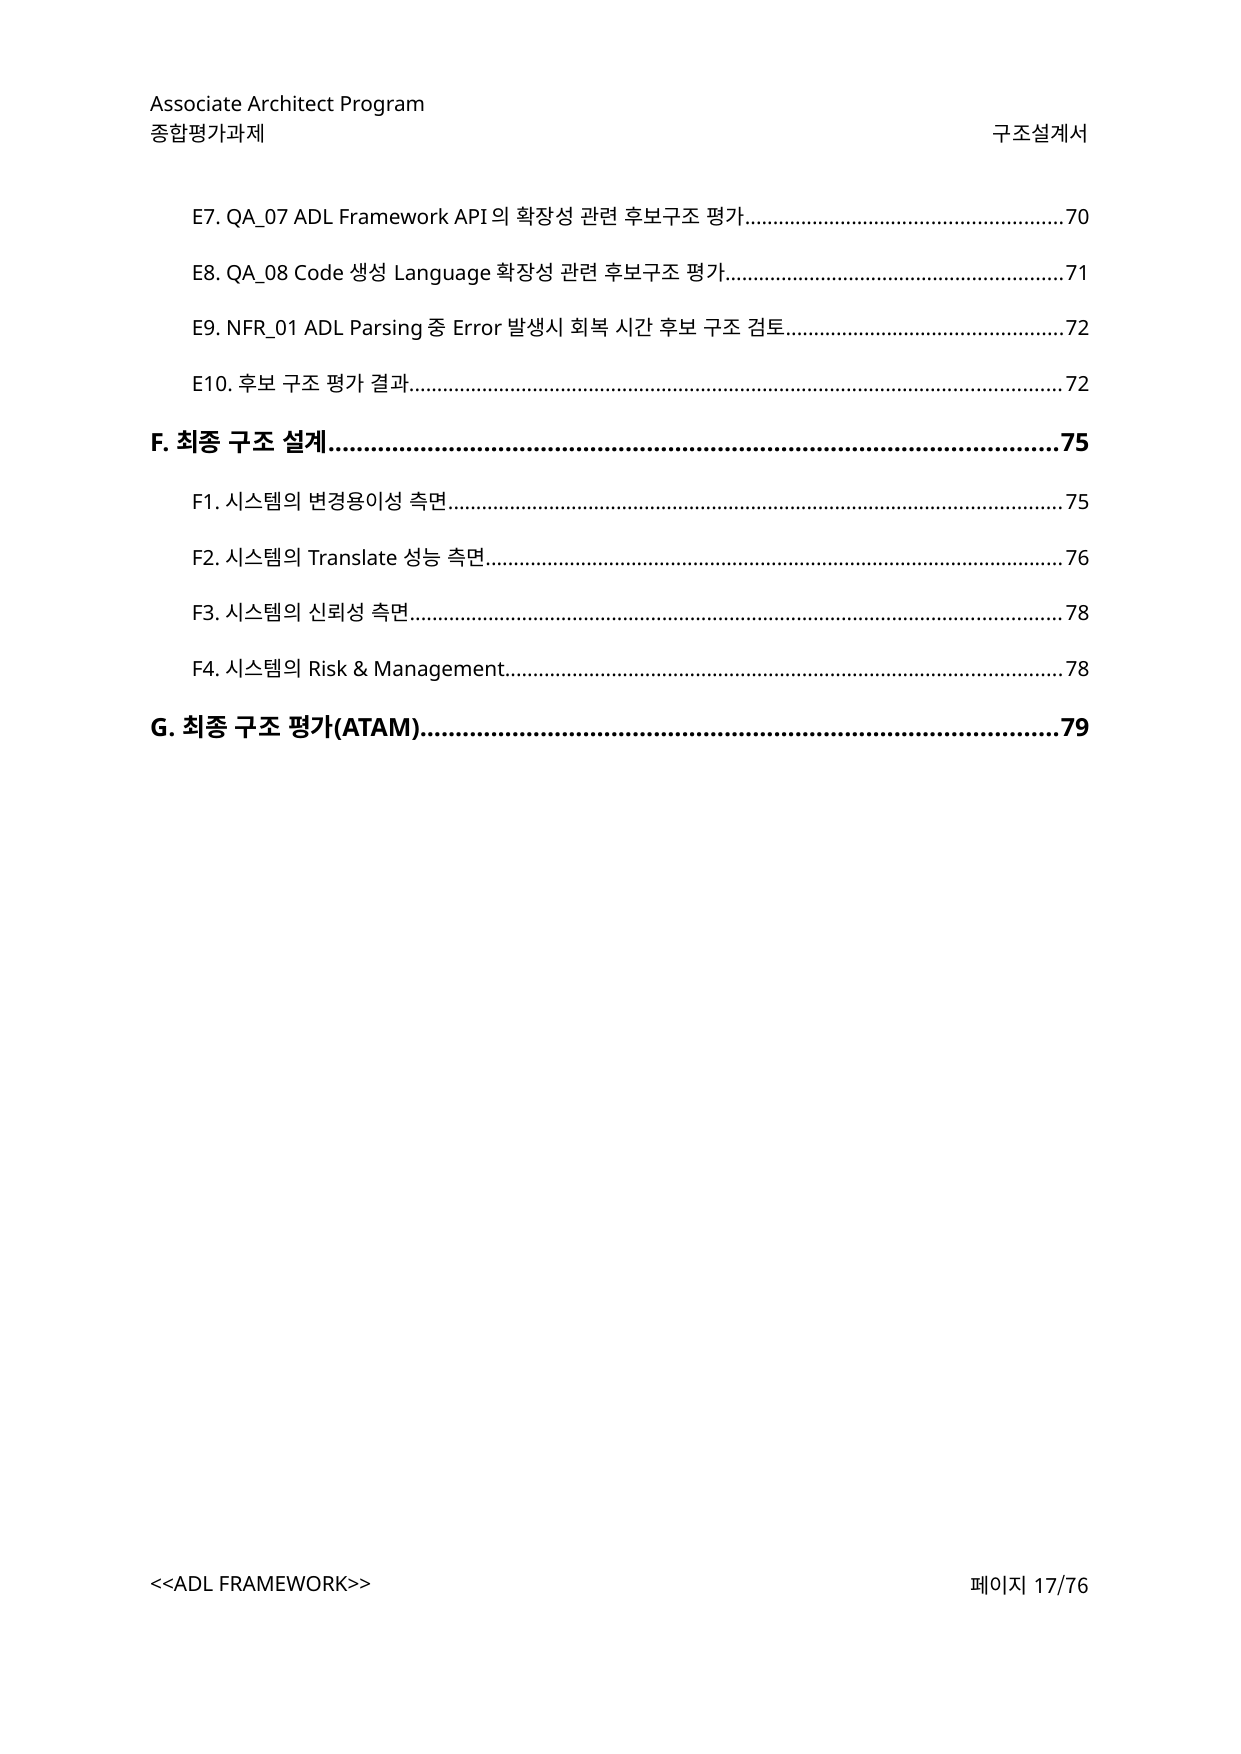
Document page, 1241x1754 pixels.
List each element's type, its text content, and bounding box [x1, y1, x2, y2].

text E10. 후보 구조 평가 결과 72 [192, 367, 1090, 397]
text G. 최종 구조 평가(ATAM) 79 [150, 708, 1090, 744]
text E9. NFR_01 ADL Parsing중 Error 발생시 회복 시간 후보 구조 검토 72 [192, 311, 1090, 342]
text F. 최종 구조 설계 75 [150, 423, 1090, 459]
text E7. QA_07 ADL Framework API의 확장성 관련 후보구조 평가 70 [192, 200, 1090, 231]
text F2. 시스템의 Translate 성능 측면 76 [192, 541, 1090, 571]
text F3. 시스템의 신뢰성 측면 78 [192, 596, 1090, 627]
text E8. QA_08 Code 생성 Language 확장성 관련 후보구조 평가 71 [192, 256, 1090, 286]
text F4. 시스템의 Risk & Management 78 [192, 652, 1090, 682]
text F1. 시스템의 변경용이성 측면 75 [192, 485, 1090, 516]
